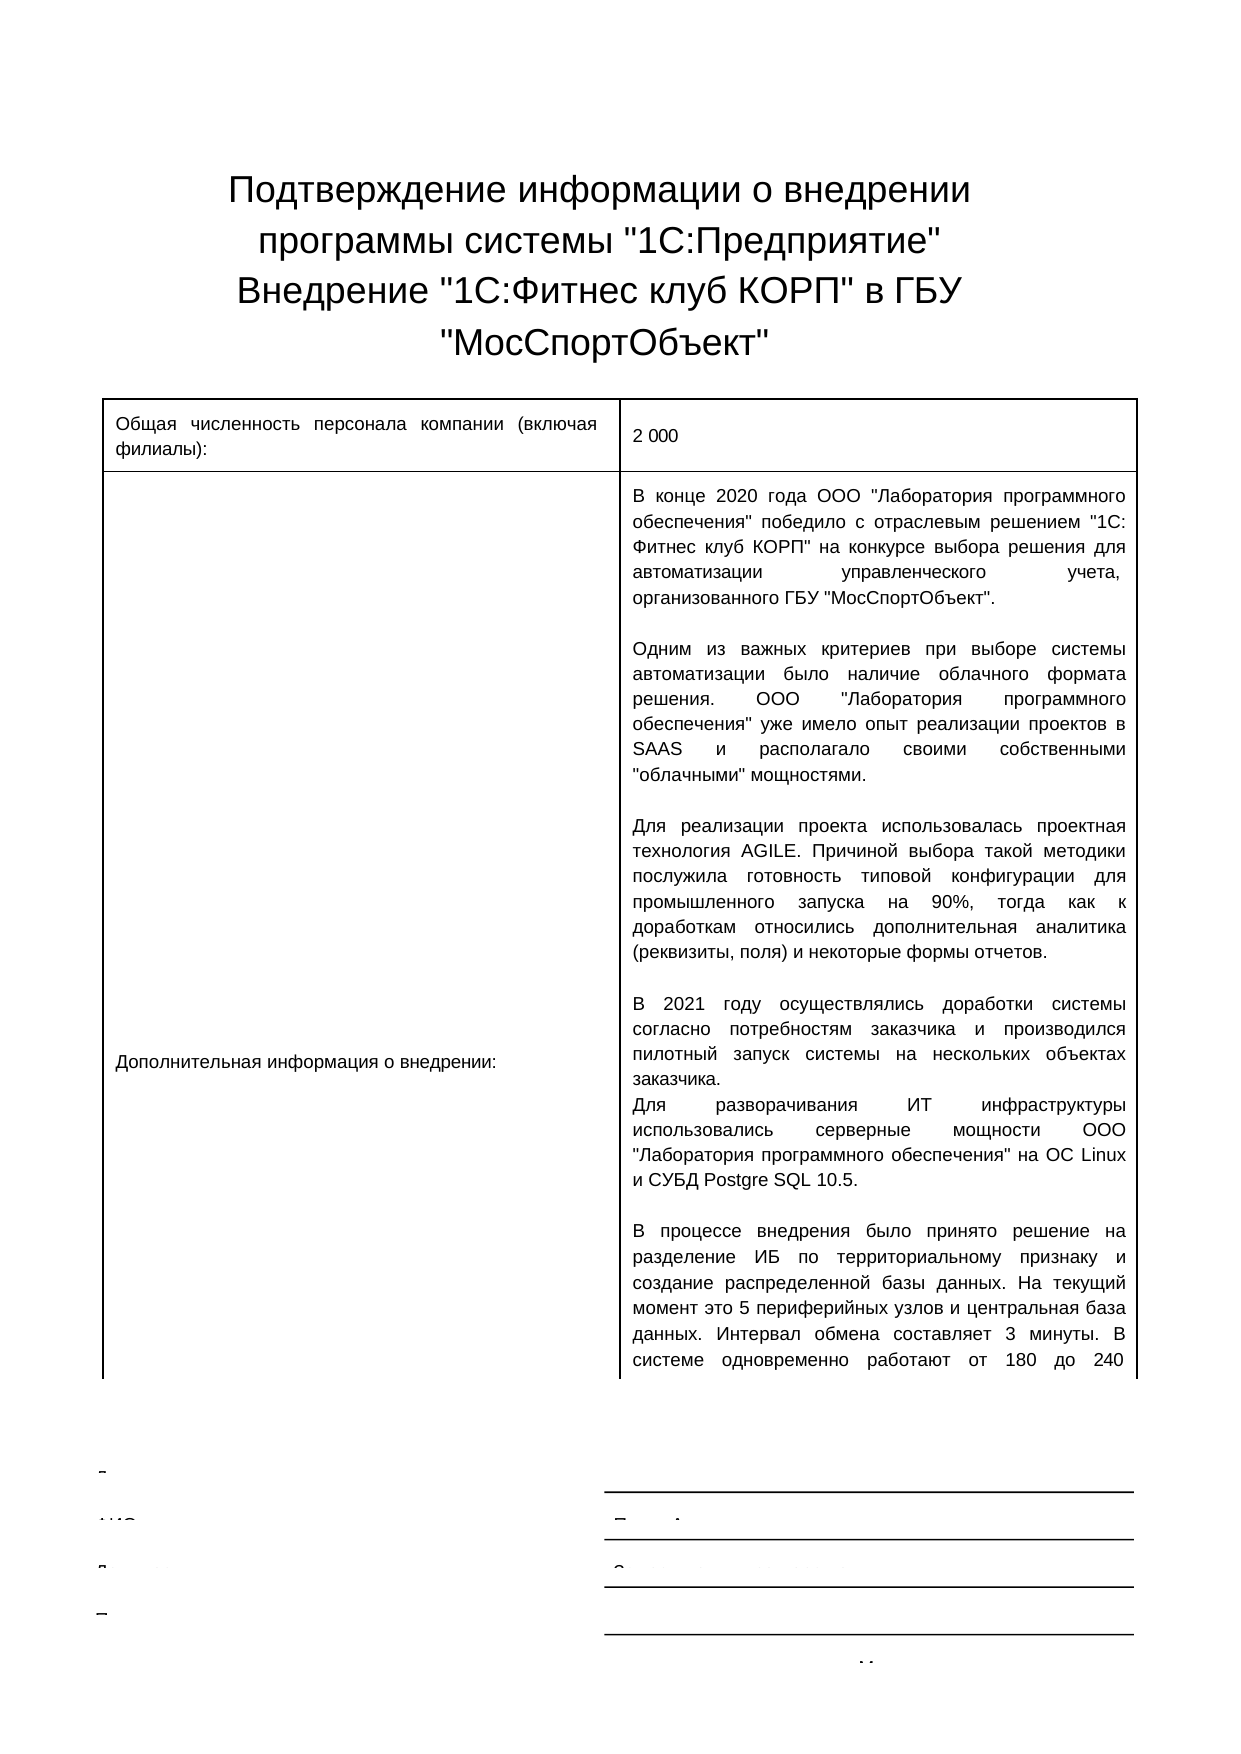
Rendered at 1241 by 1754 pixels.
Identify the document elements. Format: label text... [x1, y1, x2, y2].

table_header Общая численность персонала компании (включая филиалы): [104, 400, 619, 471]
table_cell В конце 2020 года ООО "Лаборатория программного обеспечения" победило с отраслевым решением "1С: Фитнес клуб КОРП" на конкурсе выбора решения для автоматизации управленческого учета, организованного ГБУ "МосСпортОбъект". Одним из важных критериев при выборе системы автоматизации было наличие облачного формата решения. ООО "Лаборатория программного обеспечения" уже имело опыт реализации проектов в SAAS и располагало своими собственными "облачными" мощностями. Для реализации проекта использовалась проектная технология AGILE. Причиной выбора такой методики послужила готовность типовой конфигурации для промышленного запуска на 90%, тогда как к доработкам относились дополнительная аналитика (реквизиты, поля) и некоторые формы отчетов. В 2021 году осуществлялись доработки системы согласно потребностям заказчика и производился пилотный запуск системы на нескольких объектах заказчика. Для разворачивания ИТ инфраструктуры использовались серверные мощности ООО "Лаборатория программного обеспечения" на ОС Linux и СУБД Postgre SQL 10.5. В процессе внедрения было принято решение на разделение ИБ по территориальному признаку и создание распределенной базы данных. На текущий момент это 5 периферийных узлов и центральная база данных. Интервал обмена составляет 3 минуты. В системе одновременно работают от 180 до 240 [621, 472, 1136, 1379]
table_header 2 000 [621, 400, 1136, 471]
table_cell Дополнительная информация о внедрении: [104, 472, 619, 1379]
